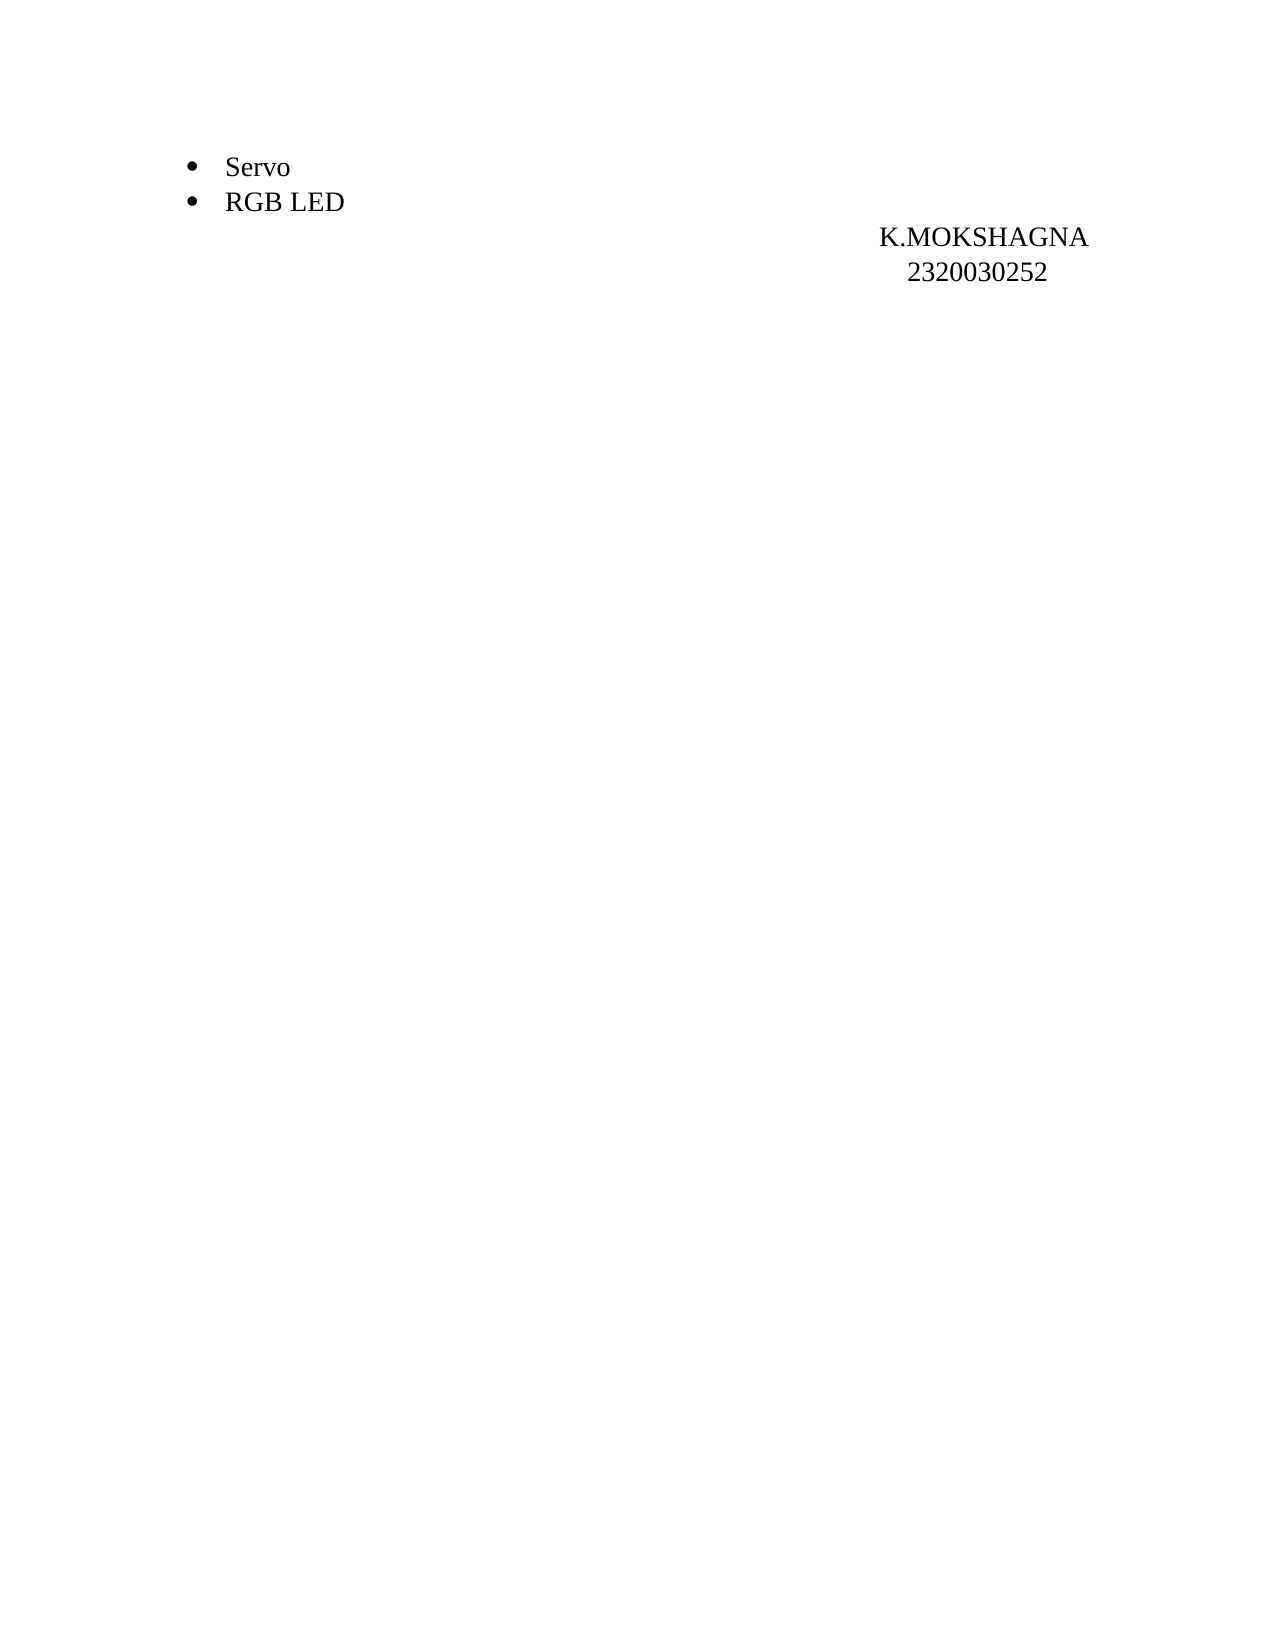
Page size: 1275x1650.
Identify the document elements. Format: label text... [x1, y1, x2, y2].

list RGB LED [187, 185, 1125, 217]
list K.MOKSHAGNA [225, 220, 1125, 252]
list Servo [187, 150, 1125, 182]
list 2320030252 [225, 255, 1125, 287]
